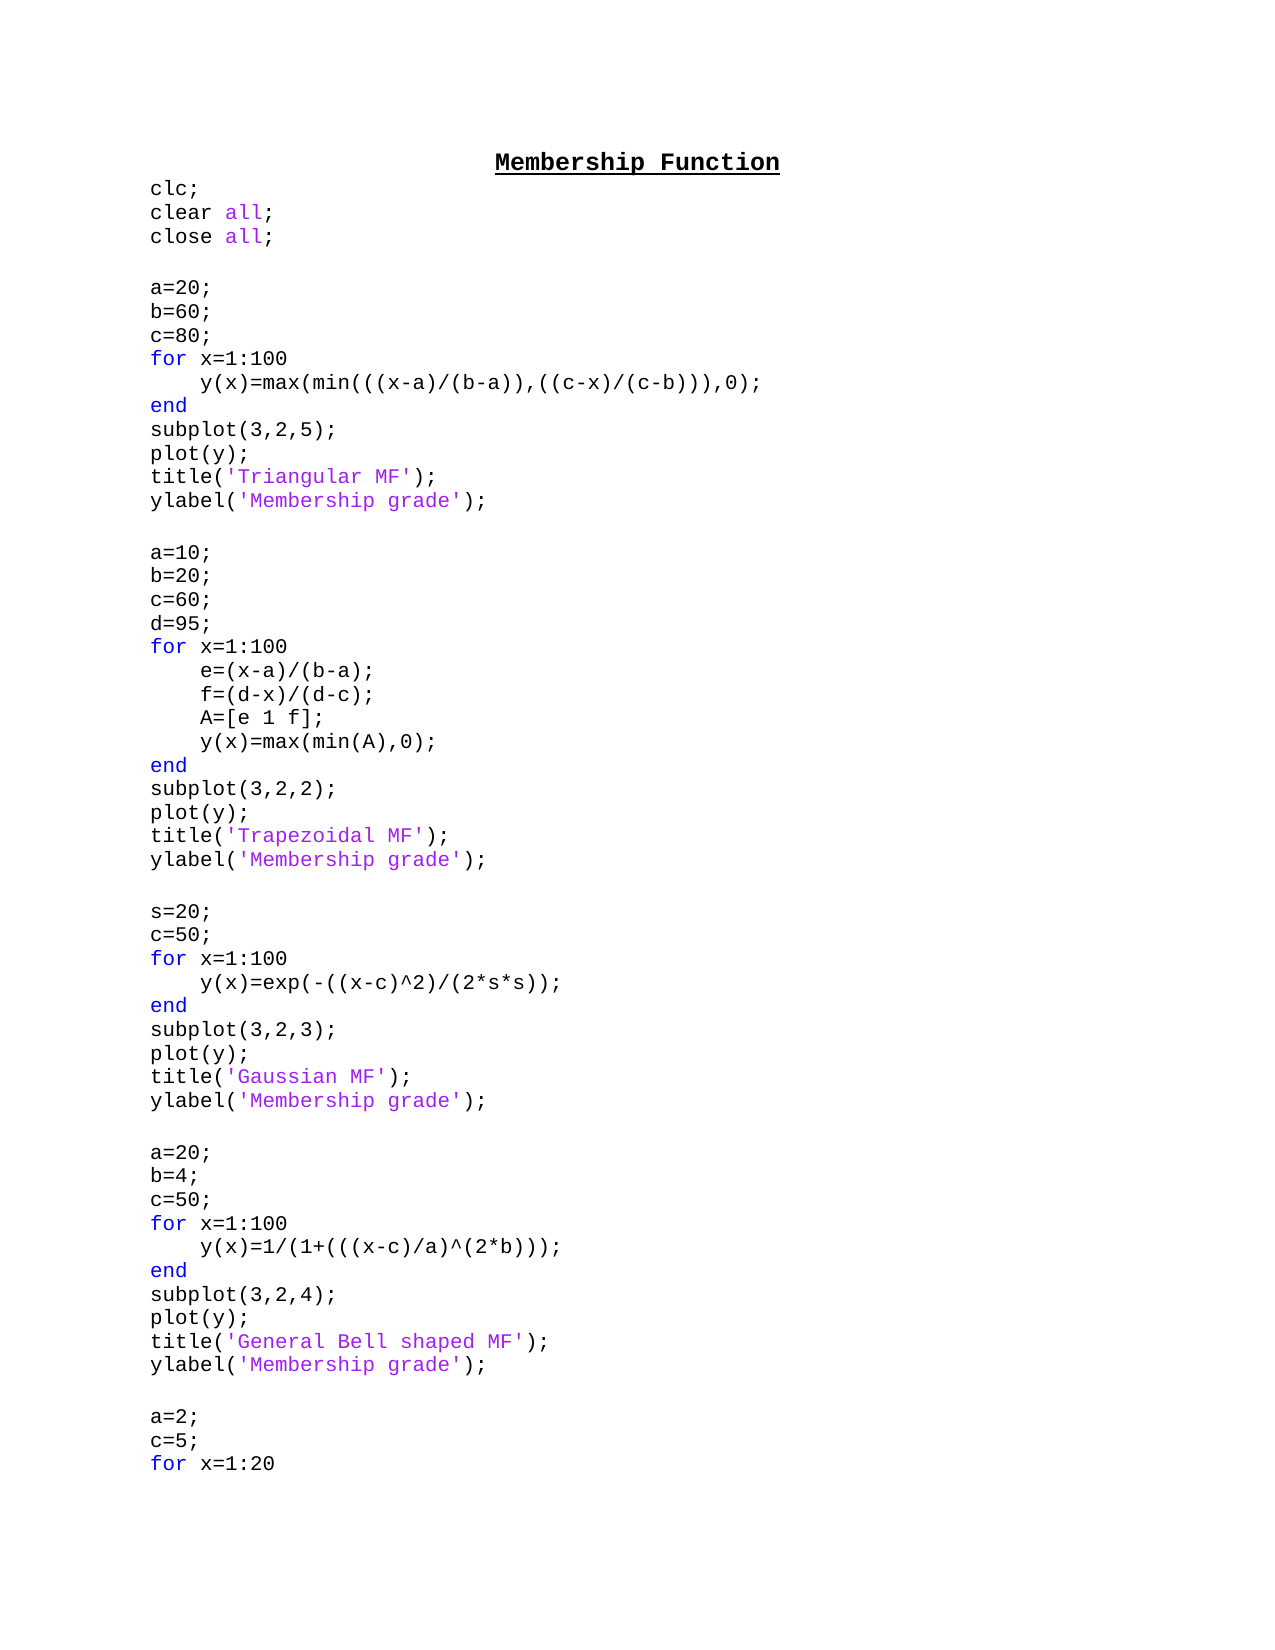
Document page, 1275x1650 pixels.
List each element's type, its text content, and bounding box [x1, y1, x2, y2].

text title('General Bell shaped MF'); [150, 1331, 1125, 1354]
text a=20; [150, 1142, 1125, 1165]
text c=50; [150, 1189, 1125, 1213]
text s=20; [150, 901, 1125, 924]
text for x=1:100 [150, 1213, 1125, 1236]
text c=60; [150, 589, 1125, 613]
text end [150, 396, 1125, 419]
text title('Gaussian MF'); [150, 1066, 1125, 1090]
text for x=1:100 [150, 348, 1125, 372]
text Membership Function [150, 150, 1125, 178]
text plot(y); [150, 443, 1125, 466]
text end [150, 1260, 1125, 1283]
text end [150, 754, 1125, 778]
text clear all; [150, 202, 1125, 226]
text for x=1:100 [150, 636, 1125, 660]
text for x=1:20 [150, 1453, 1125, 1477]
text for x=1:100 [150, 948, 1125, 972]
text ylabel('Membership grade'); [150, 1090, 1125, 1114]
text plot(y); [150, 802, 1125, 826]
text y(x)=max(min(A),0); [150, 731, 1125, 754]
text subplot(3,2,2); [150, 778, 1125, 802]
text plot(y); [150, 1043, 1125, 1066]
text e=(x-a)/(b-a); [150, 660, 1125, 684]
text a=20; [150, 277, 1125, 301]
text y(x)=1/(1+(((x-c)/a)^(2*b))); [150, 1236, 1125, 1260]
text A=[e 1 f]; [150, 707, 1125, 731]
text plot(y); [150, 1307, 1125, 1331]
text f=(d-x)/(d-c); [150, 684, 1125, 707]
text subplot(3,2,5); [150, 419, 1125, 443]
text title('Triangular MF'); [150, 466, 1125, 490]
text b=60; [150, 301, 1125, 324]
text c=80; [150, 324, 1125, 348]
text close all; [150, 226, 1125, 249]
text d=95; [150, 613, 1125, 636]
text ylabel('Membership grade'); [150, 490, 1125, 514]
text title('Trapezoidal MF'); [150, 826, 1125, 849]
text a=2; [150, 1406, 1125, 1430]
text subplot(3,2,3); [150, 1019, 1125, 1043]
text b=4; [150, 1165, 1125, 1189]
text subplot(3,2,4); [150, 1283, 1125, 1307]
text a=10; [150, 542, 1125, 565]
text b=20; [150, 565, 1125, 589]
text ylabel('Membership grade'); [150, 849, 1125, 873]
text ylabel('Membership grade'); [150, 1354, 1125, 1378]
text y(x)=max(min(((x-a)/(b-a)),((c-x)/(c-b))),0); [150, 372, 1125, 396]
text y(x)=exp(-((x-c)^2)/(2*s*s)); [150, 972, 1125, 995]
text end [150, 995, 1125, 1019]
text clc; [150, 178, 1125, 202]
text c=50; [150, 924, 1125, 948]
text c=5; [150, 1430, 1125, 1453]
